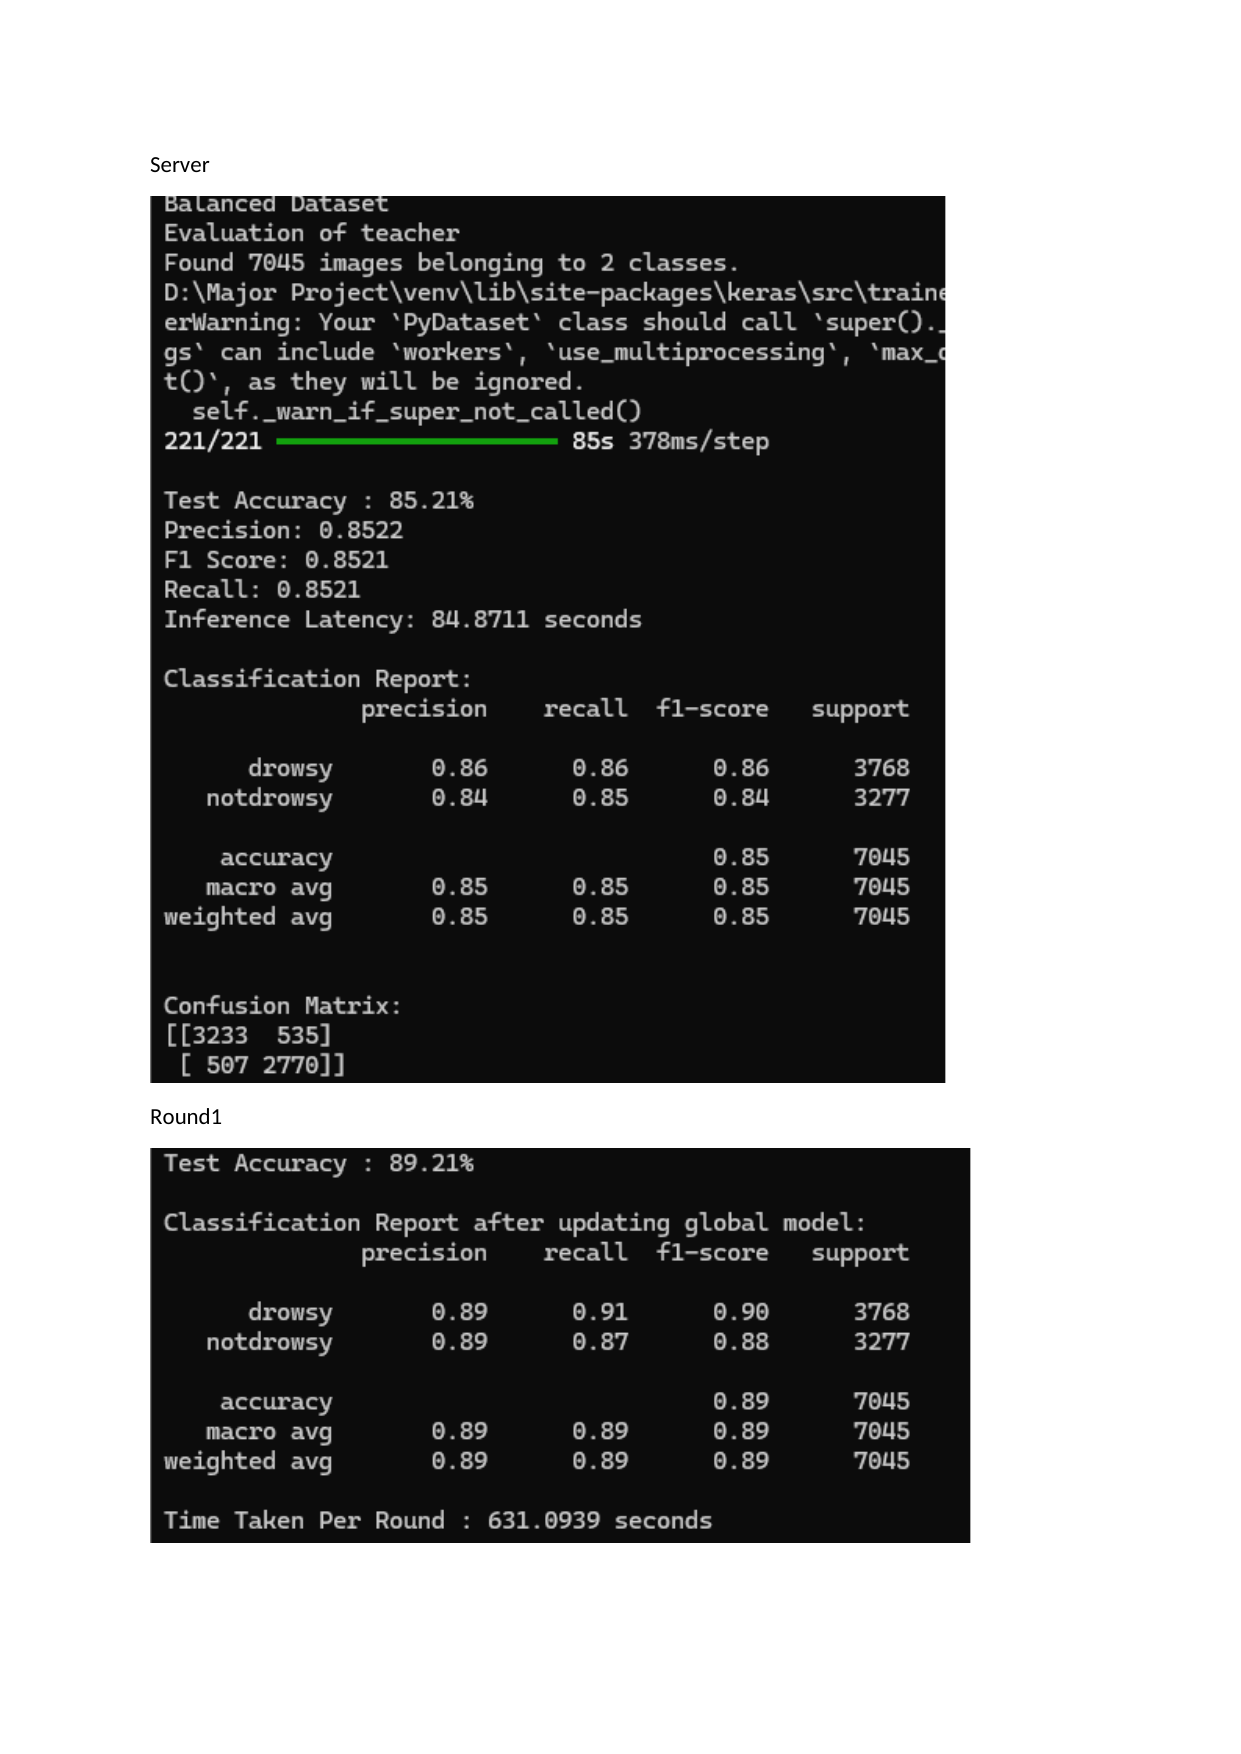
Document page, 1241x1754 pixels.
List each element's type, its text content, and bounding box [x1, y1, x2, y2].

picture [150, 1148, 971, 1543]
picture [150, 196, 946, 1083]
text Server [150, 150, 1090, 178]
text Round1 [150, 1102, 1090, 1130]
